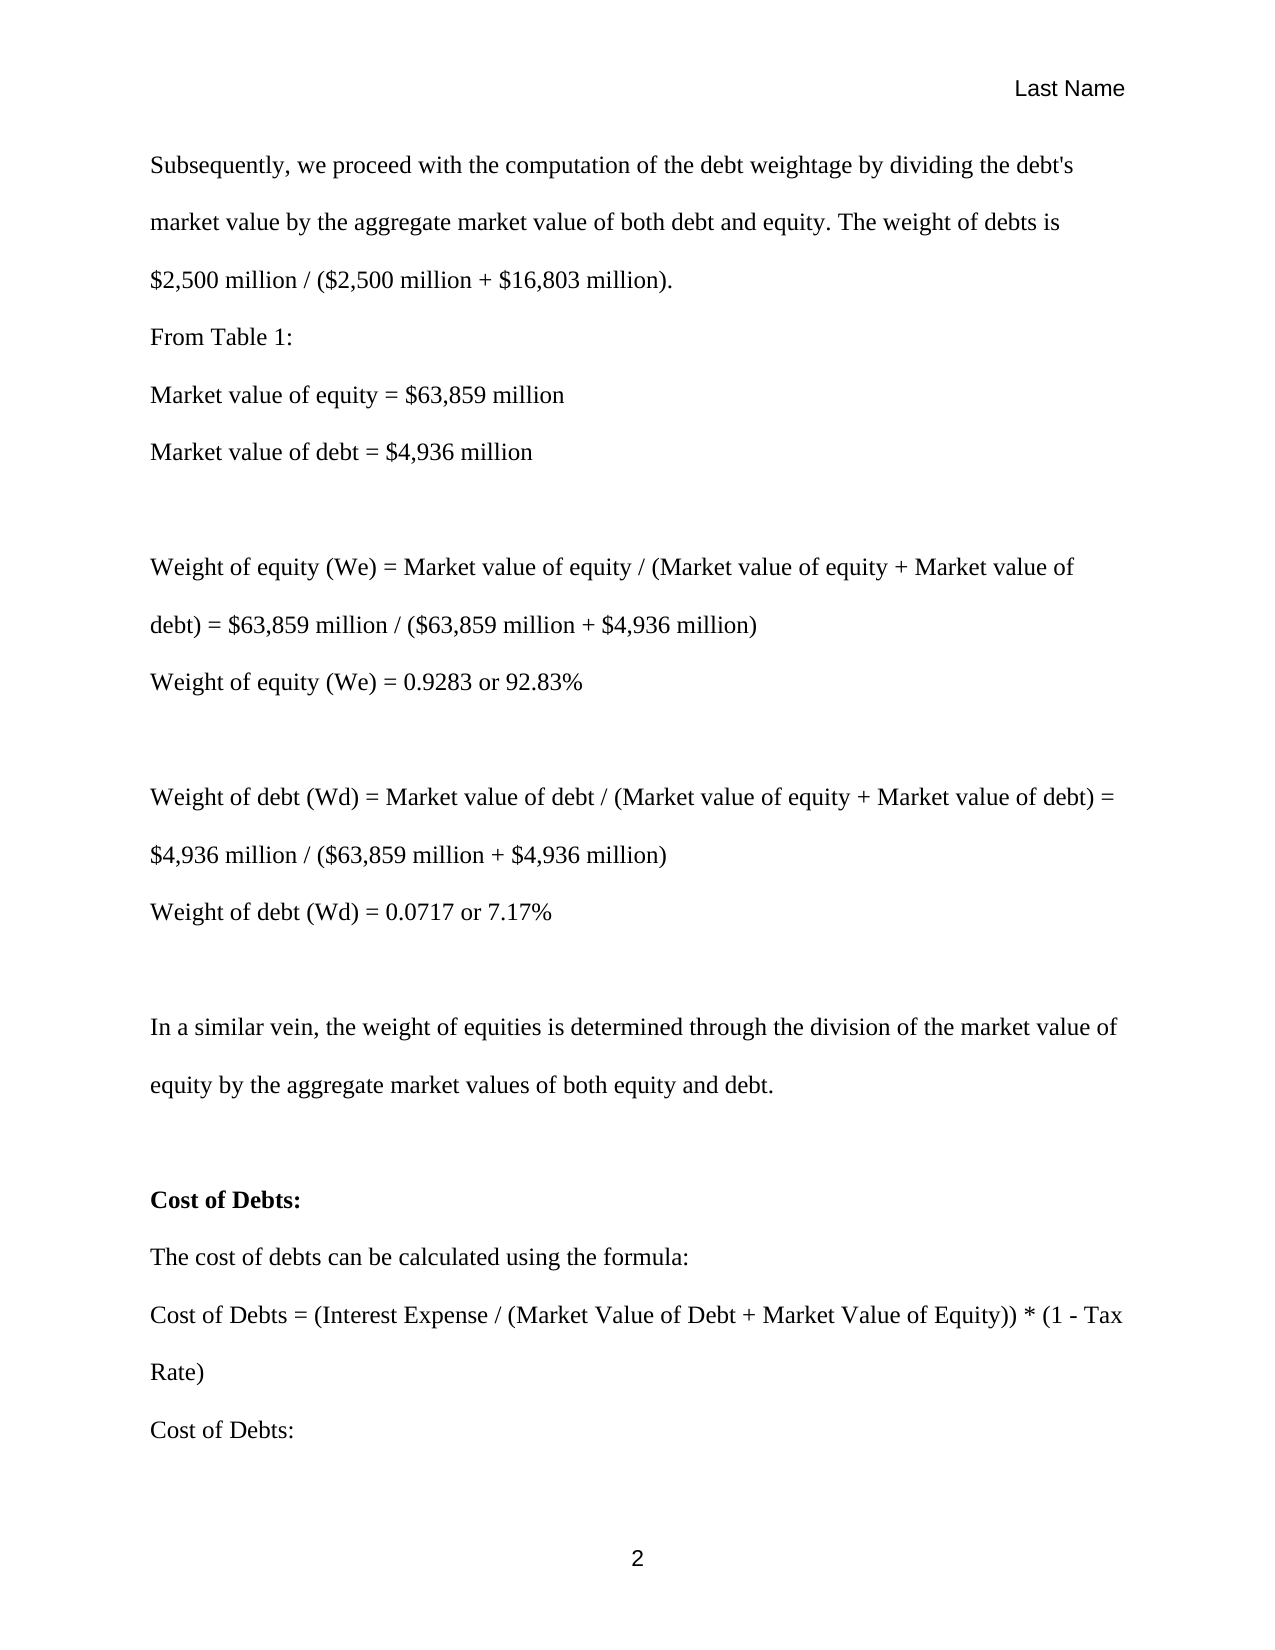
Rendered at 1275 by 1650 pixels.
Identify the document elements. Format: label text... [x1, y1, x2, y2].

text From Table 1: [150, 322, 1125, 351]
text Subsequently, we proceed with the computation of the debt weightage by dividing the debt's market value by the aggregate market value of both debt and equity. The weight of debts is $2,500 million / ($2,500 million + $16,803 million). [150, 150, 1125, 294]
text In a similar vein, the weight of equities is determined through the division of the market value of equity by the aggregate market values of both equity and debt. [150, 1012, 1125, 1099]
text Market value of equity = $63,859 million [150, 380, 1125, 409]
text Cost of Debts = (Interest Expense / (Market Value of Debt + Market Value of Equity)) * (1 - Tax Rate) [150, 1300, 1125, 1386]
text Weight of equity (We) = Market value of equity / (Market value of equity + Market value of debt) = $63,859 million / ($63,859 million + $4,936 million) [150, 552, 1125, 639]
text The cost of debts can be calculated using the formula: [150, 1242, 1125, 1271]
text Weight of debt (Wd) = Market value of debt / (Market value of equity + Market value of debt) = $4,936 million / ($63,859 million + $4,936 million) [150, 782, 1125, 869]
text Market value of debt = $4,936 million [150, 437, 1125, 466]
text Cost of Debts: [150, 1185, 1125, 1214]
text Weight of debt (Wd) = 0.0717 or 7.17% [150, 897, 1125, 926]
text Cost of Debts: [150, 1415, 1125, 1444]
text Weight of equity (We) = 0.9283 or 92.83% [150, 667, 1125, 696]
